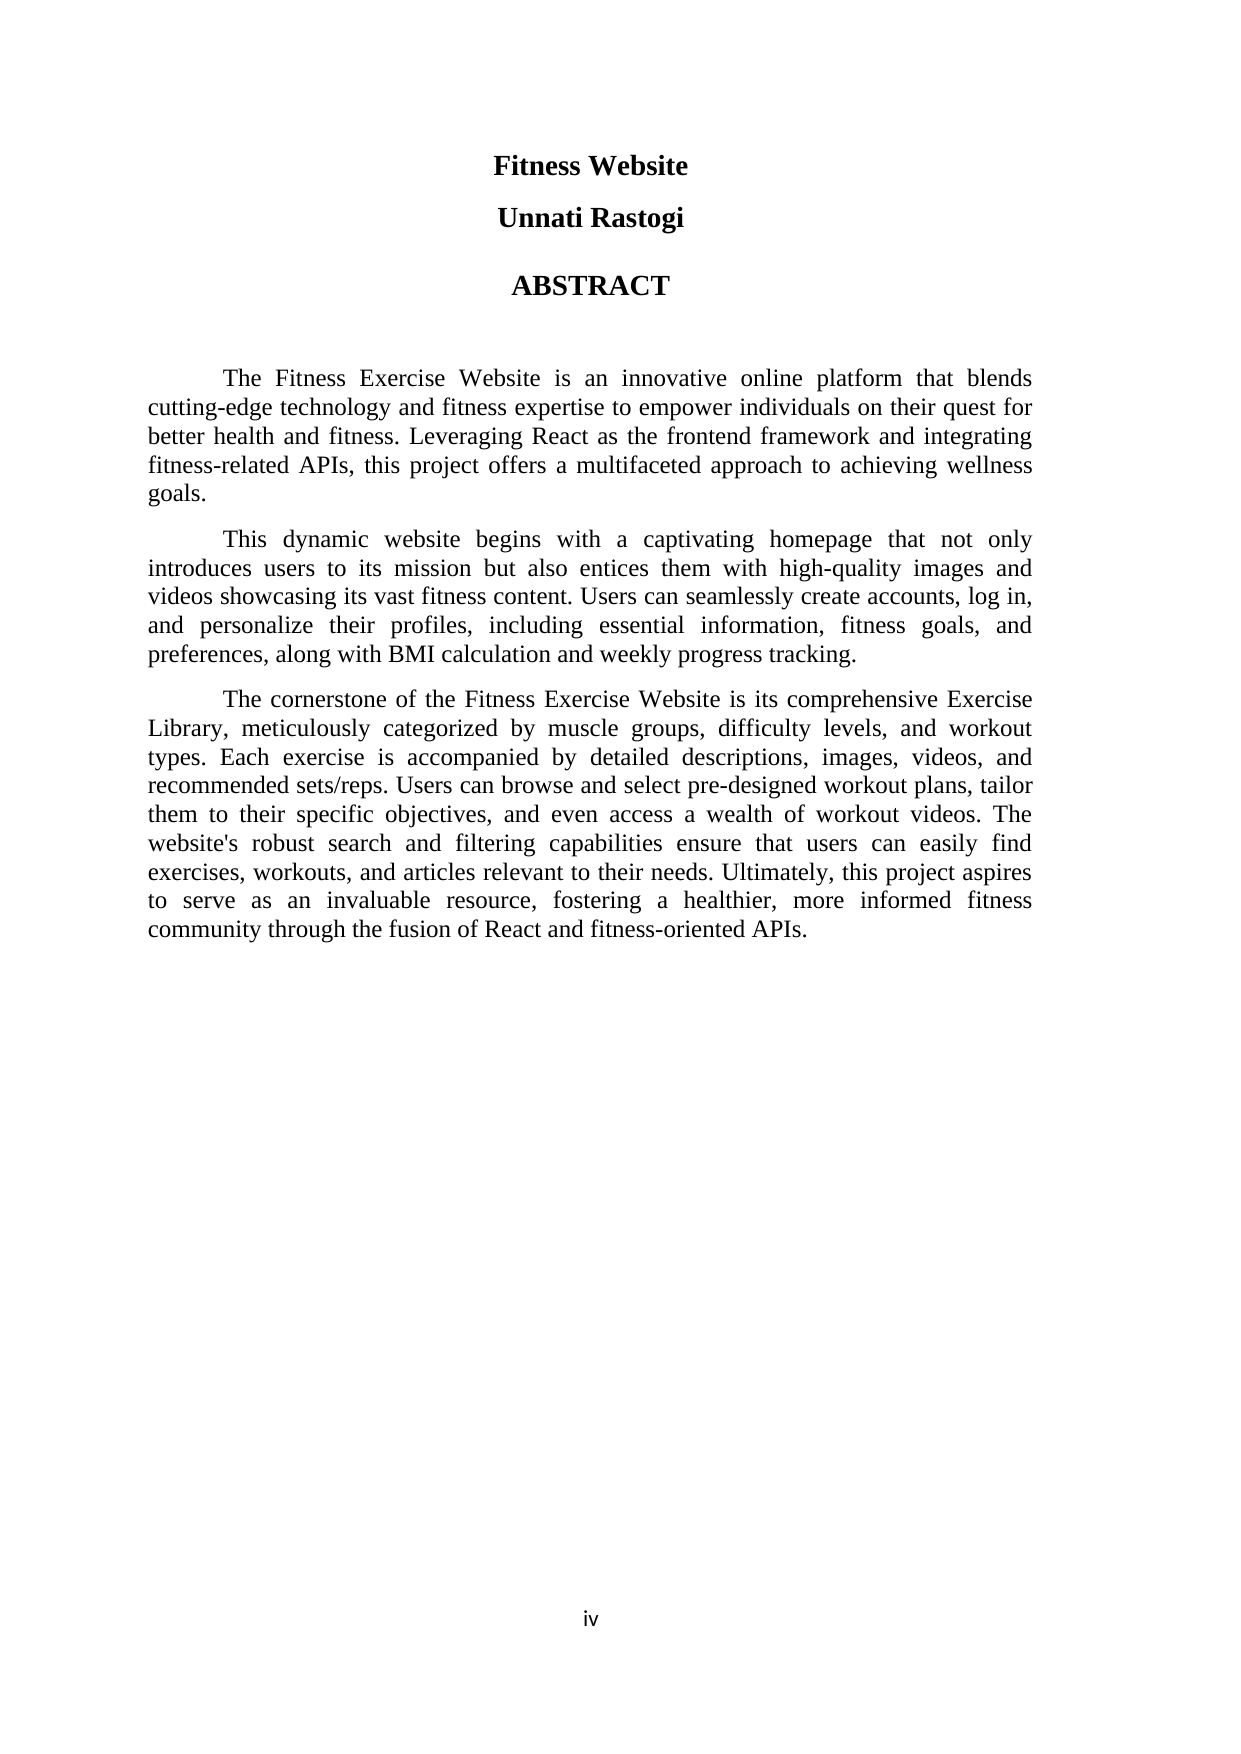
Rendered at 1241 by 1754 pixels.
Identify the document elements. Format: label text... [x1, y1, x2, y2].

text The cornerstone of the Fitness Exercise Website is its comprehensive Exercise Library, meticulously categorized by muscle groups, difficulty levels, and workout types. Each exercise is accompanied by detailed descriptions, images, videos, and recommended sets/reps. Users can browse and select pre-designed workout plans, tailor them to their specific objectives, and even access a wealth of workout videos. The website's robust search and filtering capabilities ensure that users can easily find exercises, workouts, and articles relevant to their needs. Ultimately, this project aspires to serve as an invaluable resource, fostering a healthier, more informed fitness community through the fusion of React and fitness-oriented APIs. [148, 684, 1033, 943]
text ABSTRACT [148, 268, 1033, 301]
text Unnati Rastogi [148, 201, 1033, 234]
text The Fitness Exercise Website is an innovative online platform that blends cutting-edge technology and fitness expertise to empower individuals on their quest for better health and fitness. Leveraging React as the frontend framework and integrating fitness-related APIs, this project offers a multifaceted approach to achieving wellness goals. [148, 363, 1033, 507]
text This dynamic website begins with a captivating homepage that not only introduces users to its mission but also entices them with high-quality images and videos showcasing its vast fitness content. Users can seamlessly create accounts, log in, and personalize their profiles, including essential information, fitness goals, and preferences, along with BMI calculation and weekly progress tracking. [148, 524, 1033, 668]
text Fitness Website [148, 148, 1033, 181]
